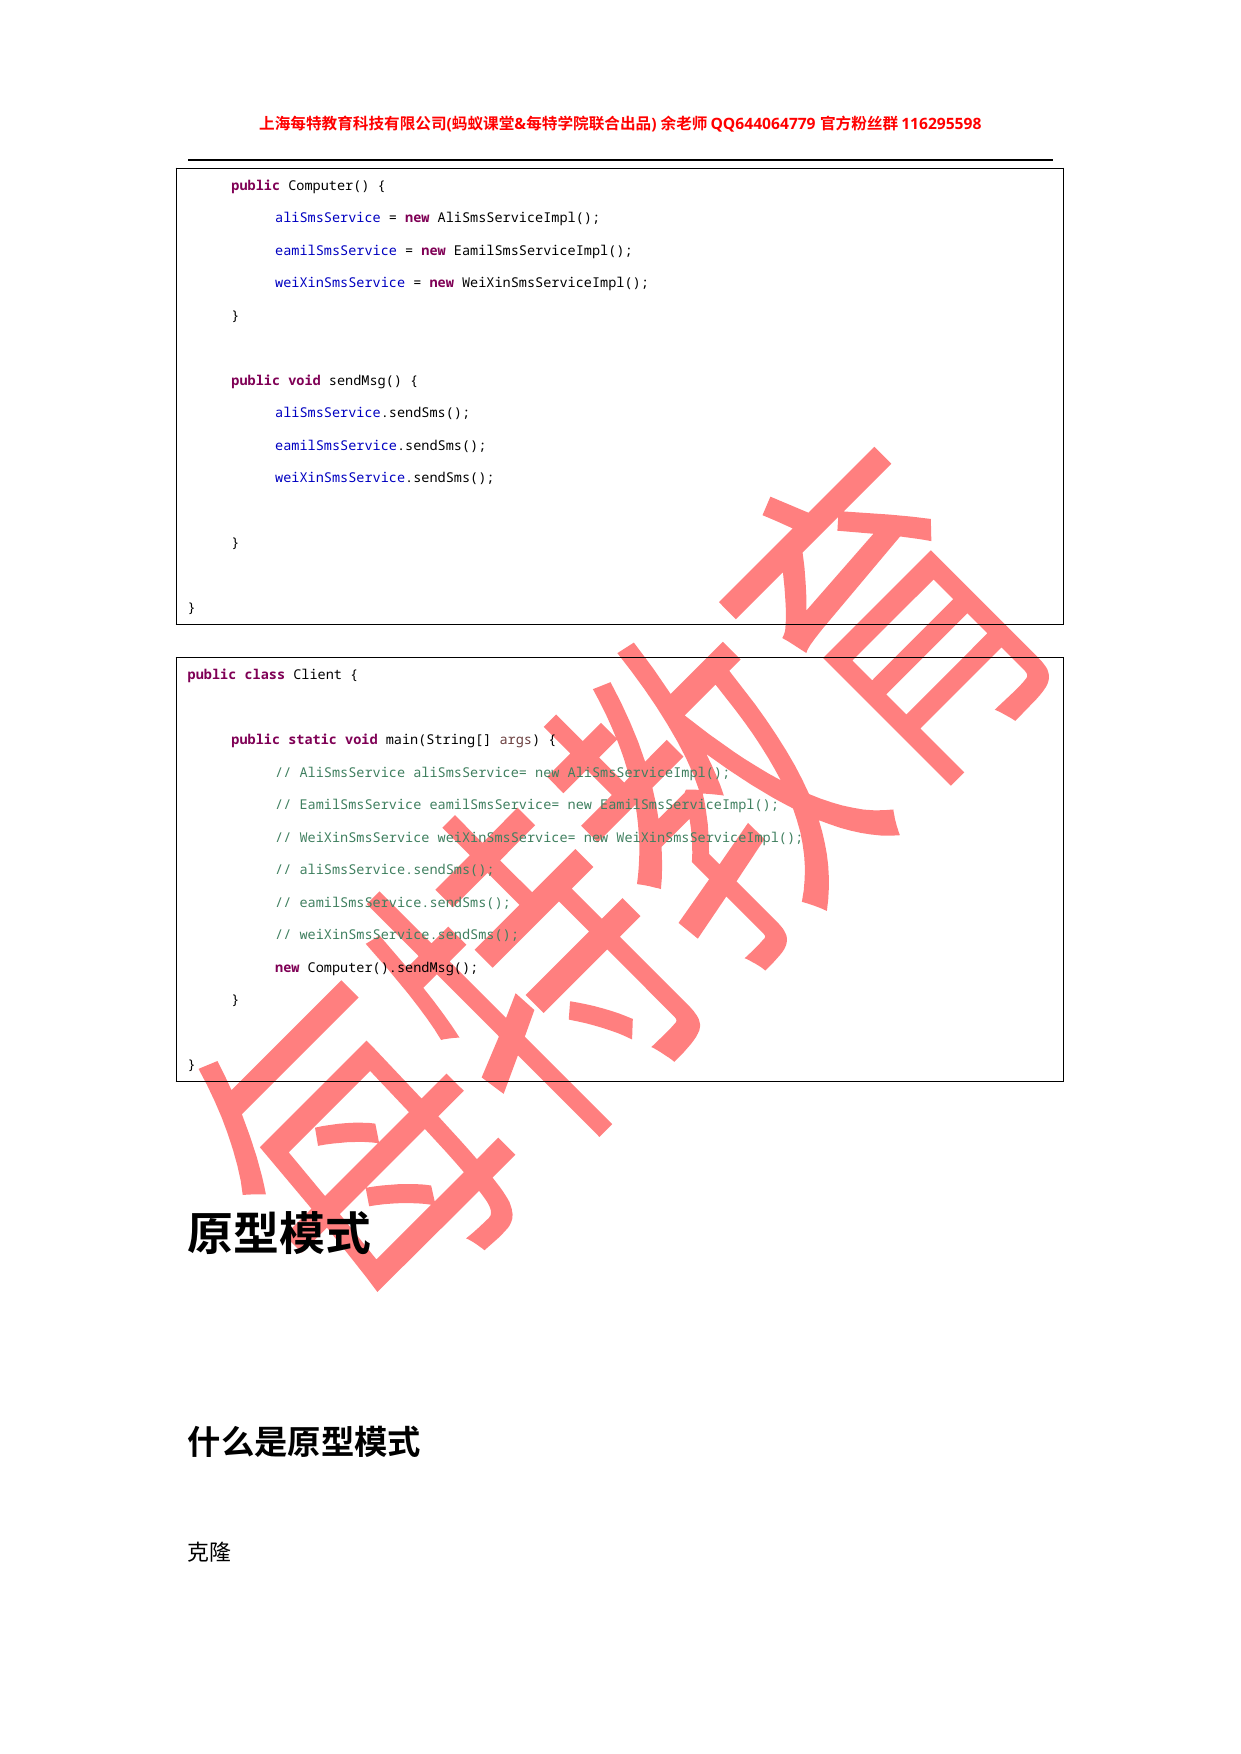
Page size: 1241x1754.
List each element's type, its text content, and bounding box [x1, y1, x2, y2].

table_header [177, 169, 1063, 623]
subtitle 原型模式 [187, 1182, 1053, 1279]
subtitle 什么是原型模式 [187, 1407, 1053, 1472]
table_header public class Client { public static void main(String[] args) { // AliSmsService aliSmsService= new AliSmsServiceImpl(); // EamilSmsService eamilSmsService= new EamilSmsServiceImpl(); // WeiXinSmsService weiXinSmsService= new WeiXinSmsServiceImpl(); // aliSmsService.sendSms(); // eamilSmsService.sendSms(); // weiXinSmsService.sendSms(); new Computer().sendMsg(); } } [177, 658, 1063, 1081]
text 克隆 [187, 1534, 1053, 1567]
